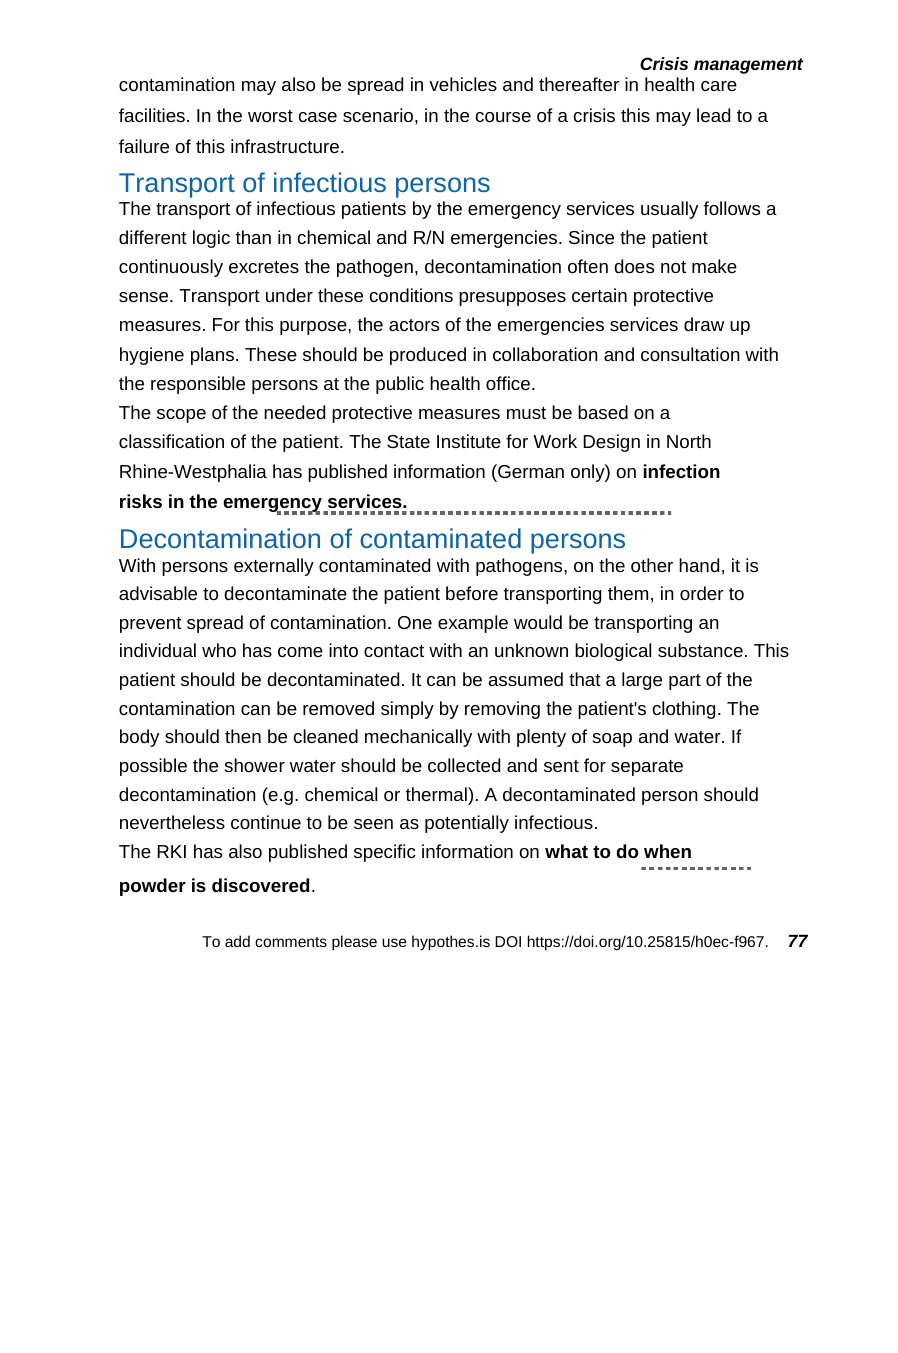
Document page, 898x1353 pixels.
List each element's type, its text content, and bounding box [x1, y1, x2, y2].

text The scope of the needed protective measures must be based on a classification of the patient. The State Institute for Work Design in North Rhine-Westphalia has published information (German only) on infection risks in the emergency services. [119, 401, 750, 513]
text With persons externally contaminated with pathogens, on the other hand, it is advisable to decontaminate the patient before transporting them, in order to prevent spread of contamination. One example would be transporting an individual who has come into contact with an unknown biological substance. This patient should be decontaminated. It can be assumed that a large part of the contamination can be removed simply by removing the patient's clothing. The body should then be cleaned mechanically with plenty of soap and water. If possible the shower water should be collected and sent for separate decontamination (e.g. chemical or thermal). A decontaminated person should nevertheless continue to be seen as potentially infectious. [119, 554, 798, 834]
text Decontamination of contaminated persons [119, 523, 810, 554]
text Crisis management [639, 53, 810, 74]
text To add comments please use hypothes.is DOI https://doi.org/10.25815/h0ec-f967. 77 [202, 931, 810, 952]
text contamination may also be spread in vehicles and thereafter in health care facilities. In the worst case scenario, in the course of a crisis this may lead to a failure of this infrastructure. [119, 74, 796, 157]
text The transport of infectious patients by the emergency services usually follows a different logic than in chemical and R/N emergencies. Since the patient continuously excretes the pathogen, decontamination often does not make sense. Transport under these conditions presupposes certain protective measures. For this purpose, the actors of the emergencies services draw up hygiene plans. These should be produced in collaboration and consultation with the responsible persons at the public health office. [119, 198, 796, 394]
text The RKI has also published specific information on what to do when powder is discovered. [119, 841, 758, 896]
text Transport of infectious persons [119, 167, 810, 198]
